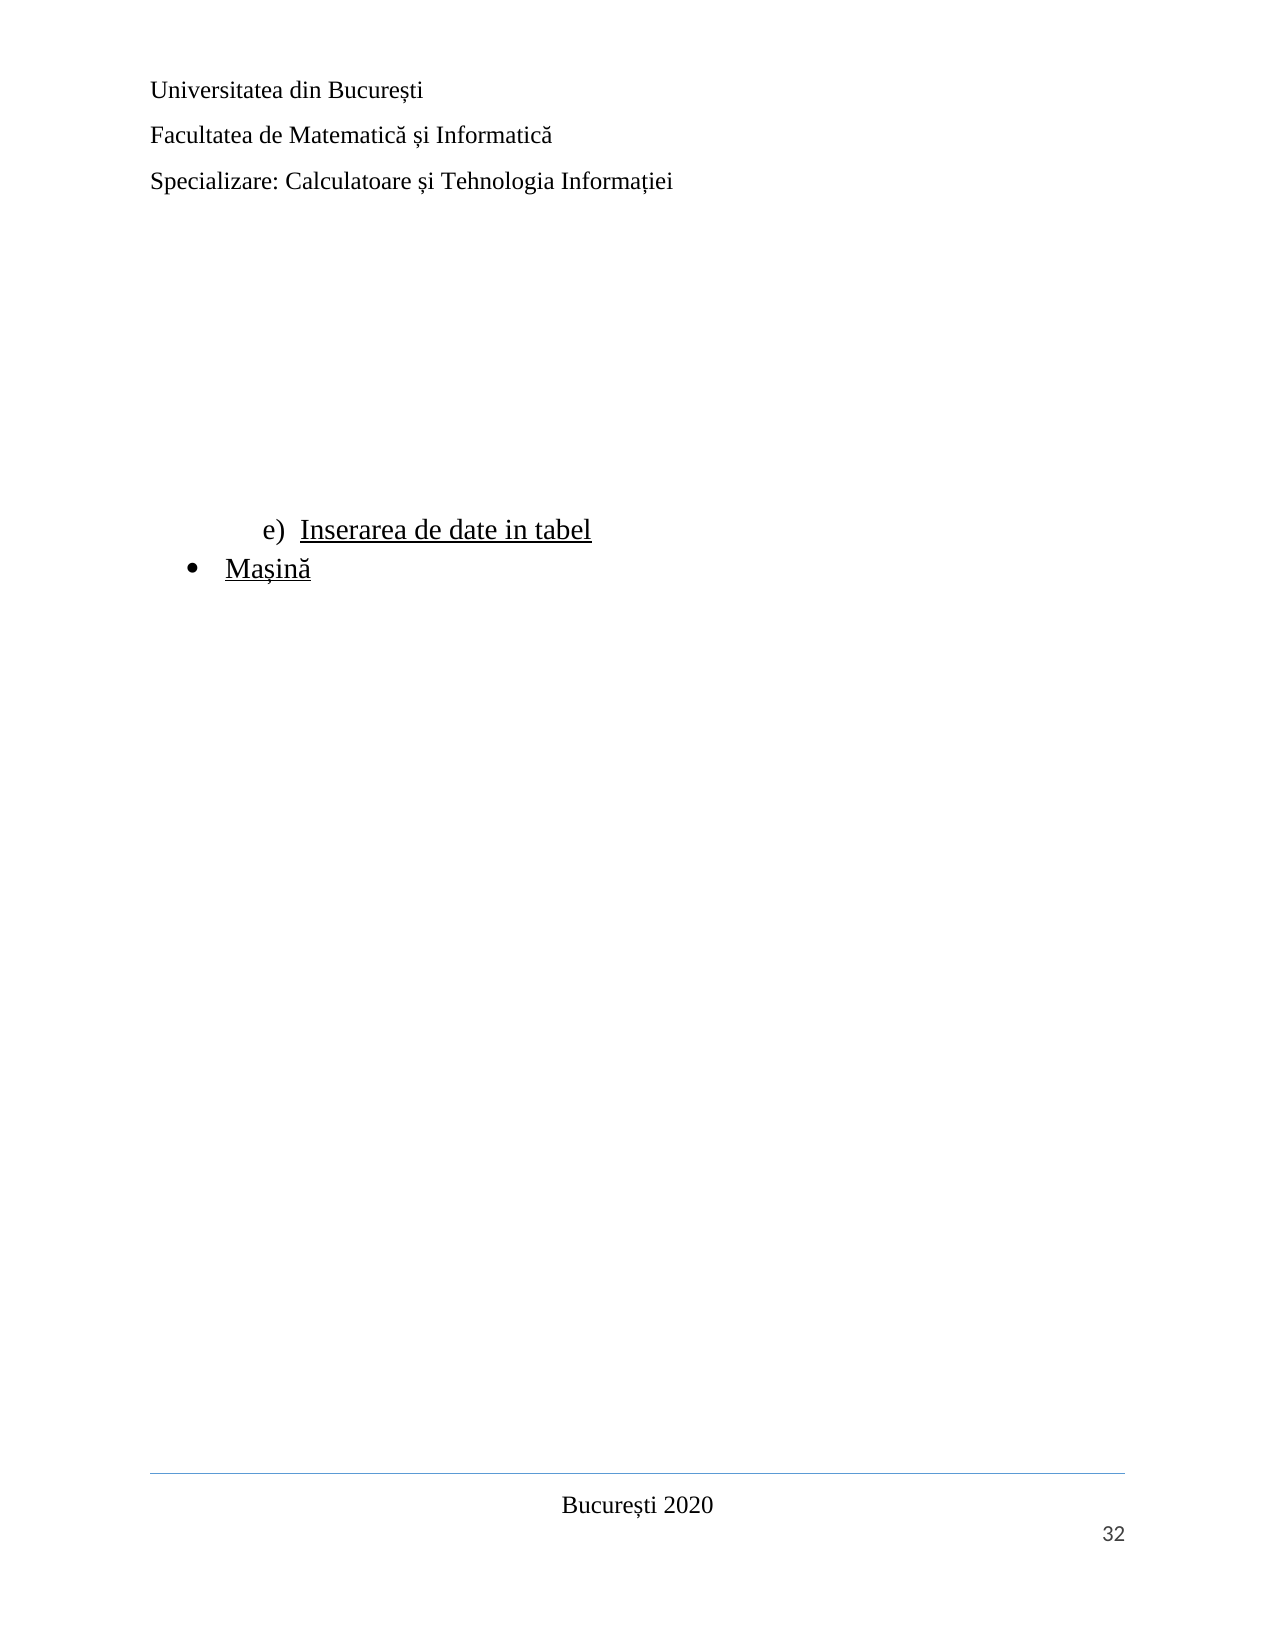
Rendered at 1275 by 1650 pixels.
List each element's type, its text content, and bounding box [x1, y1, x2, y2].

list Mașină [187, 551, 1125, 584]
list Inserarea de date in tabel [262, 512, 1125, 546]
